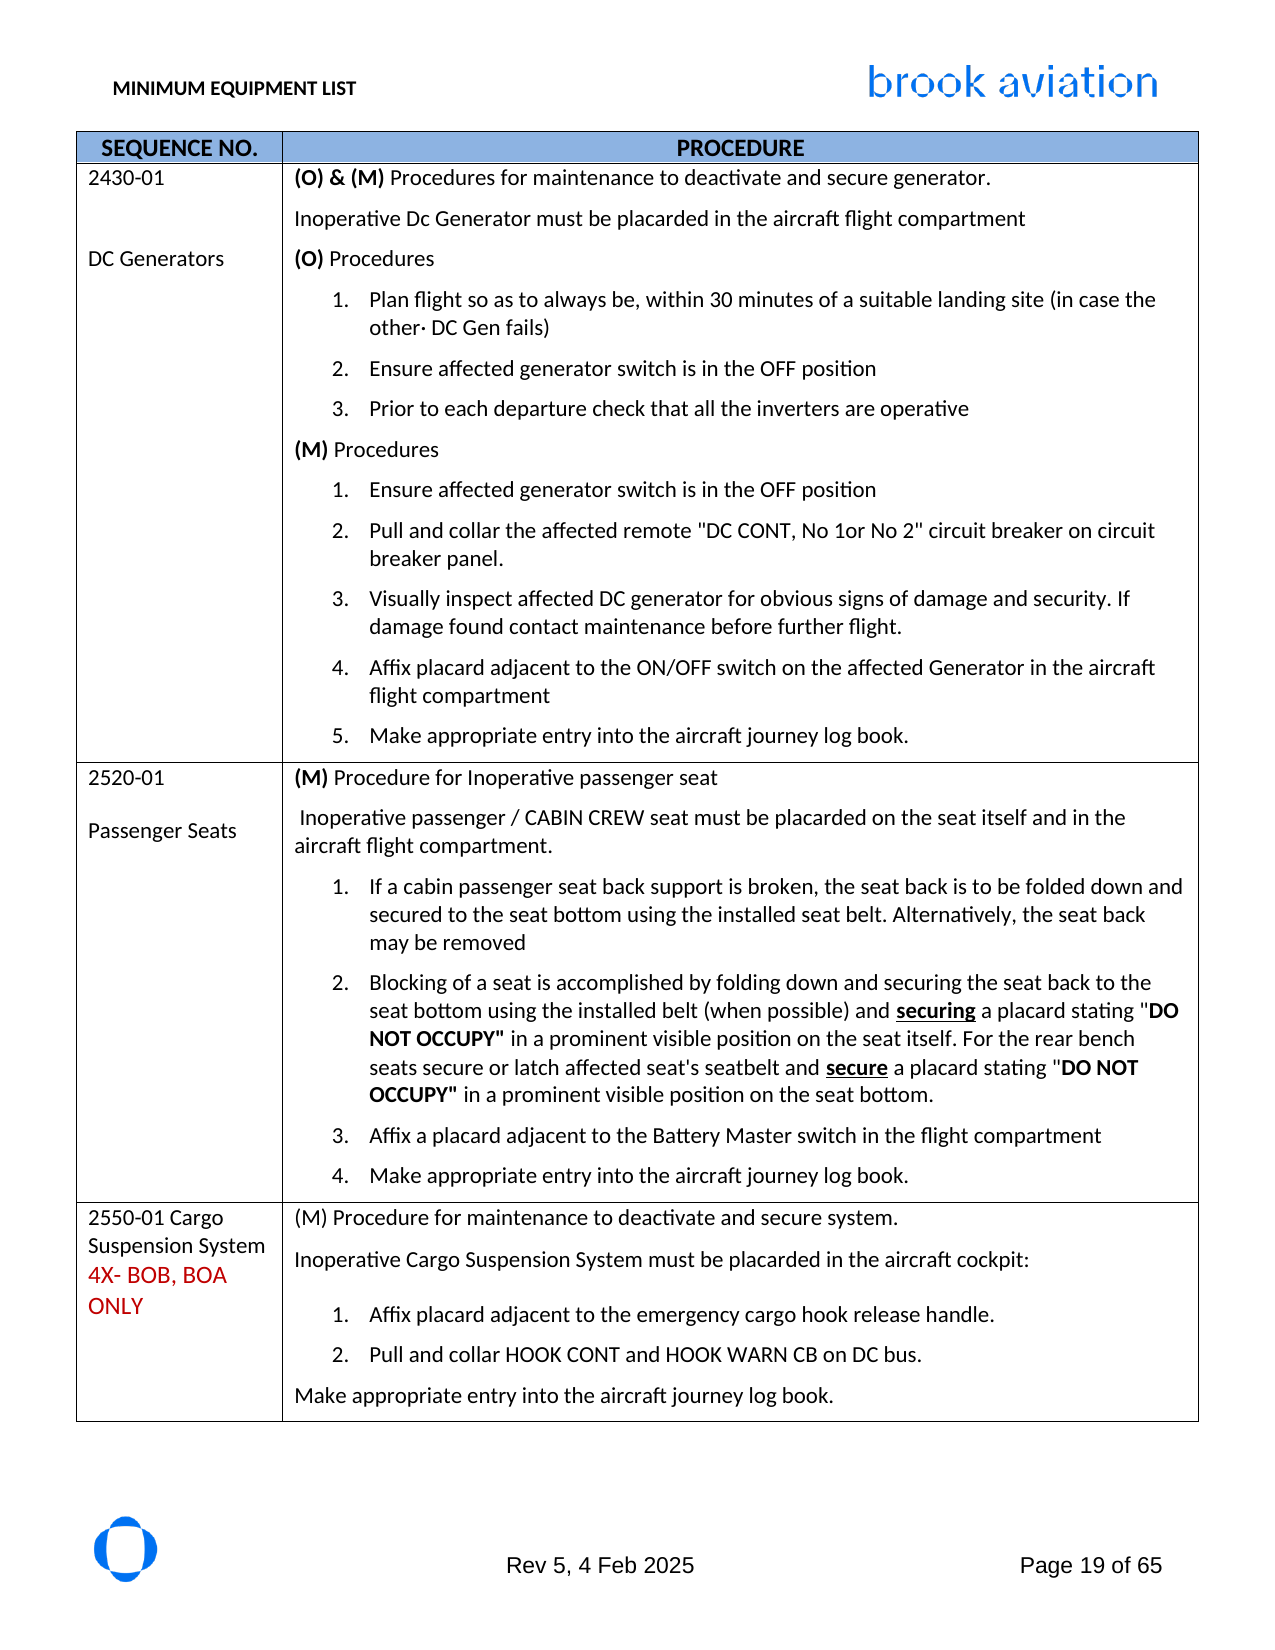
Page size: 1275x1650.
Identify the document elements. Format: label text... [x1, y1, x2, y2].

table_header SEQUENCE NO. [77, 132, 282, 162]
table_cell 2430-01 DC Generators [77, 164, 282, 762]
table_cell (M) Procedure for Inoperative passenger seat Inoperative passenger / CABIN CREW seat must be placarded on the seat itself and in the aircraft flight compartment. If a cabin passenger seat back support is broken, the seat back is to be folded down and secured to the seat bottom using the installed seat belt. Alternatively, the seat back may be removed Blocking of a seat is accomplished by folding down and securing the seat back to the seat bottom using the installed belt (when possible) and securing a placard stating "DO NOT OCCUPY" in a prominent visible position on the seat itself. For the rear bench seats secure or latch affected seat's seatbelt and secure a placard stating "DO NOT OCCUPY" in a prominent visible position on the seat bottom. Affix a placard adjacent to the Battery Master switch in the flight compartment Make appropriate entry into the aircraft journey log book. [283, 763, 1198, 1202]
table_header PROCEDURE [283, 132, 1198, 162]
table_cell 2520-01 Passenger Seats [77, 763, 282, 1202]
table_cell (M) Procedure for maintenance to deactivate and secure system. Inoperative Cargo Suspension System must be placarded in the aircraft cockpit: Affix placard adjacent to the emergency cargo hook release handle. Pull and collar HOOK CONT and HOOK WARN CB on DC bus. Make appropriate entry into the aircraft journey log book. [283, 1203, 1198, 1421]
picture [865, 60, 1161, 102]
picture [89, 1512, 161, 1586]
table_cell 2550-01 Cargo Suspension System 4X- BOB, BOA ONLY [77, 1203, 282, 1421]
table_cell (O) & (M) Procedures for maintenance to deactivate and secure generator. Inoperative Dc Generator must be placarded in the aircraft flight compartment (O) Procedures Plan flight so as to always be, within 30 minutes of a suitable landing site (in case the other· DC Gen fails) Ensure affected generator switch is in the OFF position Prior to each departure check that all the inverters are operative (M) Procedures Ensure affected generator switch is in the OFF position Pull and collar the affected remote "DC CONT, No 1or No 2" circuit breaker on circuit breaker panel. Visually inspect affected DC generator for obvious signs of damage and security. If damage found contact maintenance before further flight. Affix placard adjacent to the ON/OFF switch on the affected Generator in the aircraft flight compartment Make appropriate entry into the aircraft journey log book. [283, 164, 1198, 762]
